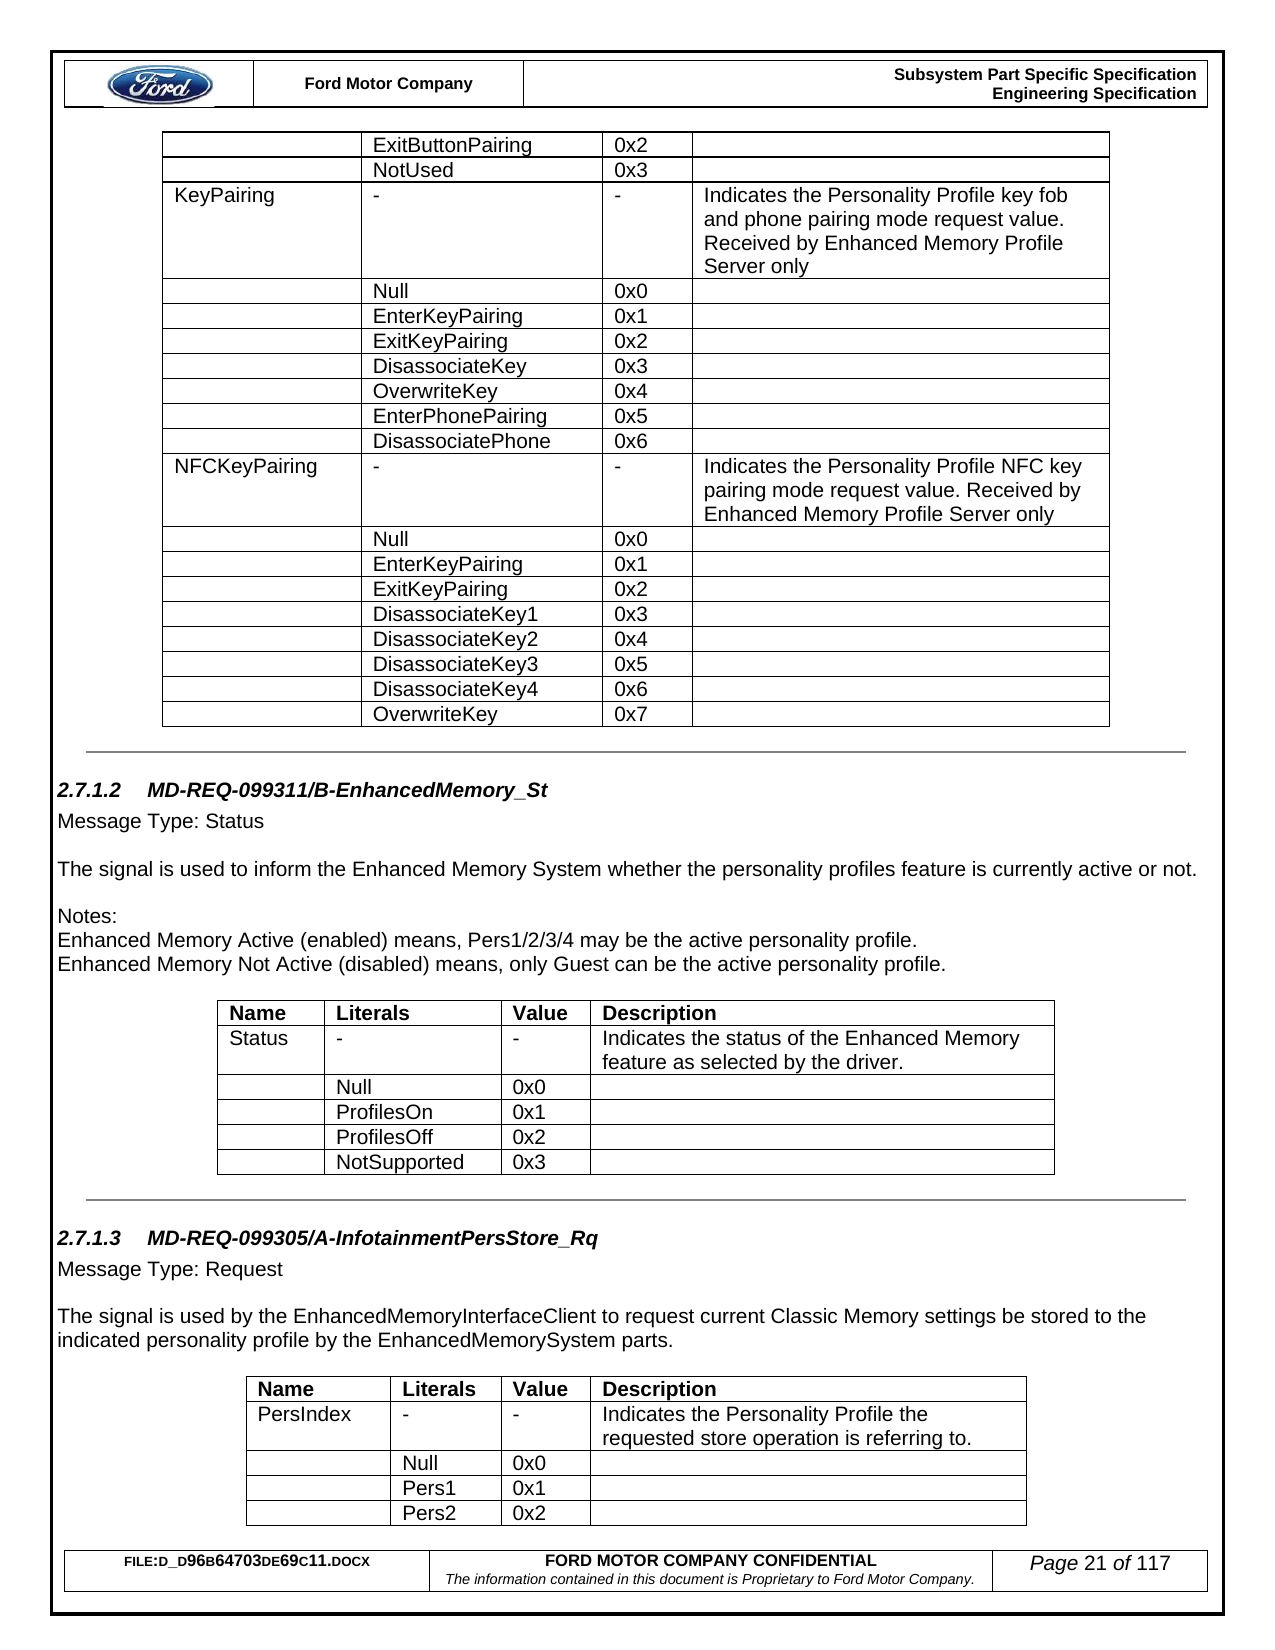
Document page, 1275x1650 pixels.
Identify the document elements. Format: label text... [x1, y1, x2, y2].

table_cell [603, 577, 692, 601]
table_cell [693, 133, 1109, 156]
text The signal is used by the EnhancedMemoryInterfaceClient to request current Classic Memory settings be stored to the indicated personality profile by the EnhancedMemorySystem parts. [57, 1304, 1215, 1352]
text Notes: [57, 904, 1215, 928]
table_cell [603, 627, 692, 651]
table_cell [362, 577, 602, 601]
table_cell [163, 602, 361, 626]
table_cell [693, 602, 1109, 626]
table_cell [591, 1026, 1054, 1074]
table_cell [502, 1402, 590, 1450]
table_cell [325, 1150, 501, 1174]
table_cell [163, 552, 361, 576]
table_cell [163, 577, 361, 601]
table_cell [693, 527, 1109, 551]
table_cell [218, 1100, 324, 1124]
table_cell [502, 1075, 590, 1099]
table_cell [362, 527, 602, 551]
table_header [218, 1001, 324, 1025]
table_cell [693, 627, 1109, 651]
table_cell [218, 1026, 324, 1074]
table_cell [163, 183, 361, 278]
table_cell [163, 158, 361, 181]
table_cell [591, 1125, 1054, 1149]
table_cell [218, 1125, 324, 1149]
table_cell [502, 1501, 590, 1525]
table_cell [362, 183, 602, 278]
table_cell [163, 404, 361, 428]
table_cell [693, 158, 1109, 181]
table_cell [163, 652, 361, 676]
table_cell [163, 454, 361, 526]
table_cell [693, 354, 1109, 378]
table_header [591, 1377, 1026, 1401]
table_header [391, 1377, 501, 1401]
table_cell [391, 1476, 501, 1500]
subtitle MD-REQ-099311/B-EnhancedMemory_St [57, 778, 1215, 802]
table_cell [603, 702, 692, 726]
text Message Type: Request [57, 1256, 1215, 1280]
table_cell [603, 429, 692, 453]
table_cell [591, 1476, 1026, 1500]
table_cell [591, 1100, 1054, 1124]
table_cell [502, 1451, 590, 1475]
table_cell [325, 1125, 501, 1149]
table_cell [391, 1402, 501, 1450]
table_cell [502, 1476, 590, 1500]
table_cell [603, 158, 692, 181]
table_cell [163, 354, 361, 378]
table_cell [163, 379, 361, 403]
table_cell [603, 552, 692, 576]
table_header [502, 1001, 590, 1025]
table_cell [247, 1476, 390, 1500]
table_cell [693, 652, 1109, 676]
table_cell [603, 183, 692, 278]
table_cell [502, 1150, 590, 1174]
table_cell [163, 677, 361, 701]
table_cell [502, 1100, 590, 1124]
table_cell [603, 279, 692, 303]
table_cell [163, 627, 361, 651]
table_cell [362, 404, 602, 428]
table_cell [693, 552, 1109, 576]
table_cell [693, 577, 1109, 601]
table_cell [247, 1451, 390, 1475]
text Enhanced Memory Not Active (disabled) means, only Guest can be the active personality profile. [57, 952, 1215, 976]
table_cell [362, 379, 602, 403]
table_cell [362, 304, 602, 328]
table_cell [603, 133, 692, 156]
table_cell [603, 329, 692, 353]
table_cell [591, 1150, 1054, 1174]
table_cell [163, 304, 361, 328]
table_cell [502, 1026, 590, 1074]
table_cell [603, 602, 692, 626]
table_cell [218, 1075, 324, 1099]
picture [103, 61, 215, 107]
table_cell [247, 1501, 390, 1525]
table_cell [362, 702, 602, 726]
text Message Type: Status [57, 808, 1215, 832]
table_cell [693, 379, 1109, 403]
text The signal is used to inform the Enhanced Memory System whether the personality profiles feature is currently active or not. [57, 856, 1215, 880]
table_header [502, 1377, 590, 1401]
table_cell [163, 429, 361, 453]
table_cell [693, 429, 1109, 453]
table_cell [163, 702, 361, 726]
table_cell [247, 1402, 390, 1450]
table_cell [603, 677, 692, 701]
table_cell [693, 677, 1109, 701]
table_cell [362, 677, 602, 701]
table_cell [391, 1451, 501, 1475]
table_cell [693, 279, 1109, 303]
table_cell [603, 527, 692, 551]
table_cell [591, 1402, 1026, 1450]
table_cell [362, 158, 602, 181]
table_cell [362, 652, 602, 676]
text Enhanced Memory Active (enabled) means, Pers1/2/3/4 may be the active personality profile. [57, 928, 1215, 952]
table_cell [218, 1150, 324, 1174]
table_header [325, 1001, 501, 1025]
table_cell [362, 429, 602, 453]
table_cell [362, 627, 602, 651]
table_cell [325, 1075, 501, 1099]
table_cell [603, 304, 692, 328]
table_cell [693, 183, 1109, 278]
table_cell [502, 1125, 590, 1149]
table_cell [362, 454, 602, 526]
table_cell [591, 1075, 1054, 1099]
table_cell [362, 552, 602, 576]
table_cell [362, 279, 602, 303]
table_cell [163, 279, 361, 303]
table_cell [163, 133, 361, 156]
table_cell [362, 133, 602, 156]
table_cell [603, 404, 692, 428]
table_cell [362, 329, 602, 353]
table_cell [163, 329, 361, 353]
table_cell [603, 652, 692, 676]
subtitle MD-REQ-099305/A-InfotainmentPersStore_Rq [57, 1226, 1215, 1250]
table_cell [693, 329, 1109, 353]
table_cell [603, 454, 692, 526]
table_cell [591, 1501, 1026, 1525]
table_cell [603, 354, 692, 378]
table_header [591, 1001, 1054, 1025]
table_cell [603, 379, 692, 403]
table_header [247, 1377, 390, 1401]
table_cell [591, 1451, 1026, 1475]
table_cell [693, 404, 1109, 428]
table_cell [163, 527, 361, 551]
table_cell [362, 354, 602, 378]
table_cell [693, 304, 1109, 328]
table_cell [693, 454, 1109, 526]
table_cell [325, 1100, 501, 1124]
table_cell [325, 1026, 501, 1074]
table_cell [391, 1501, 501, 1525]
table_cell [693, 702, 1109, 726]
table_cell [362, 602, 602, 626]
